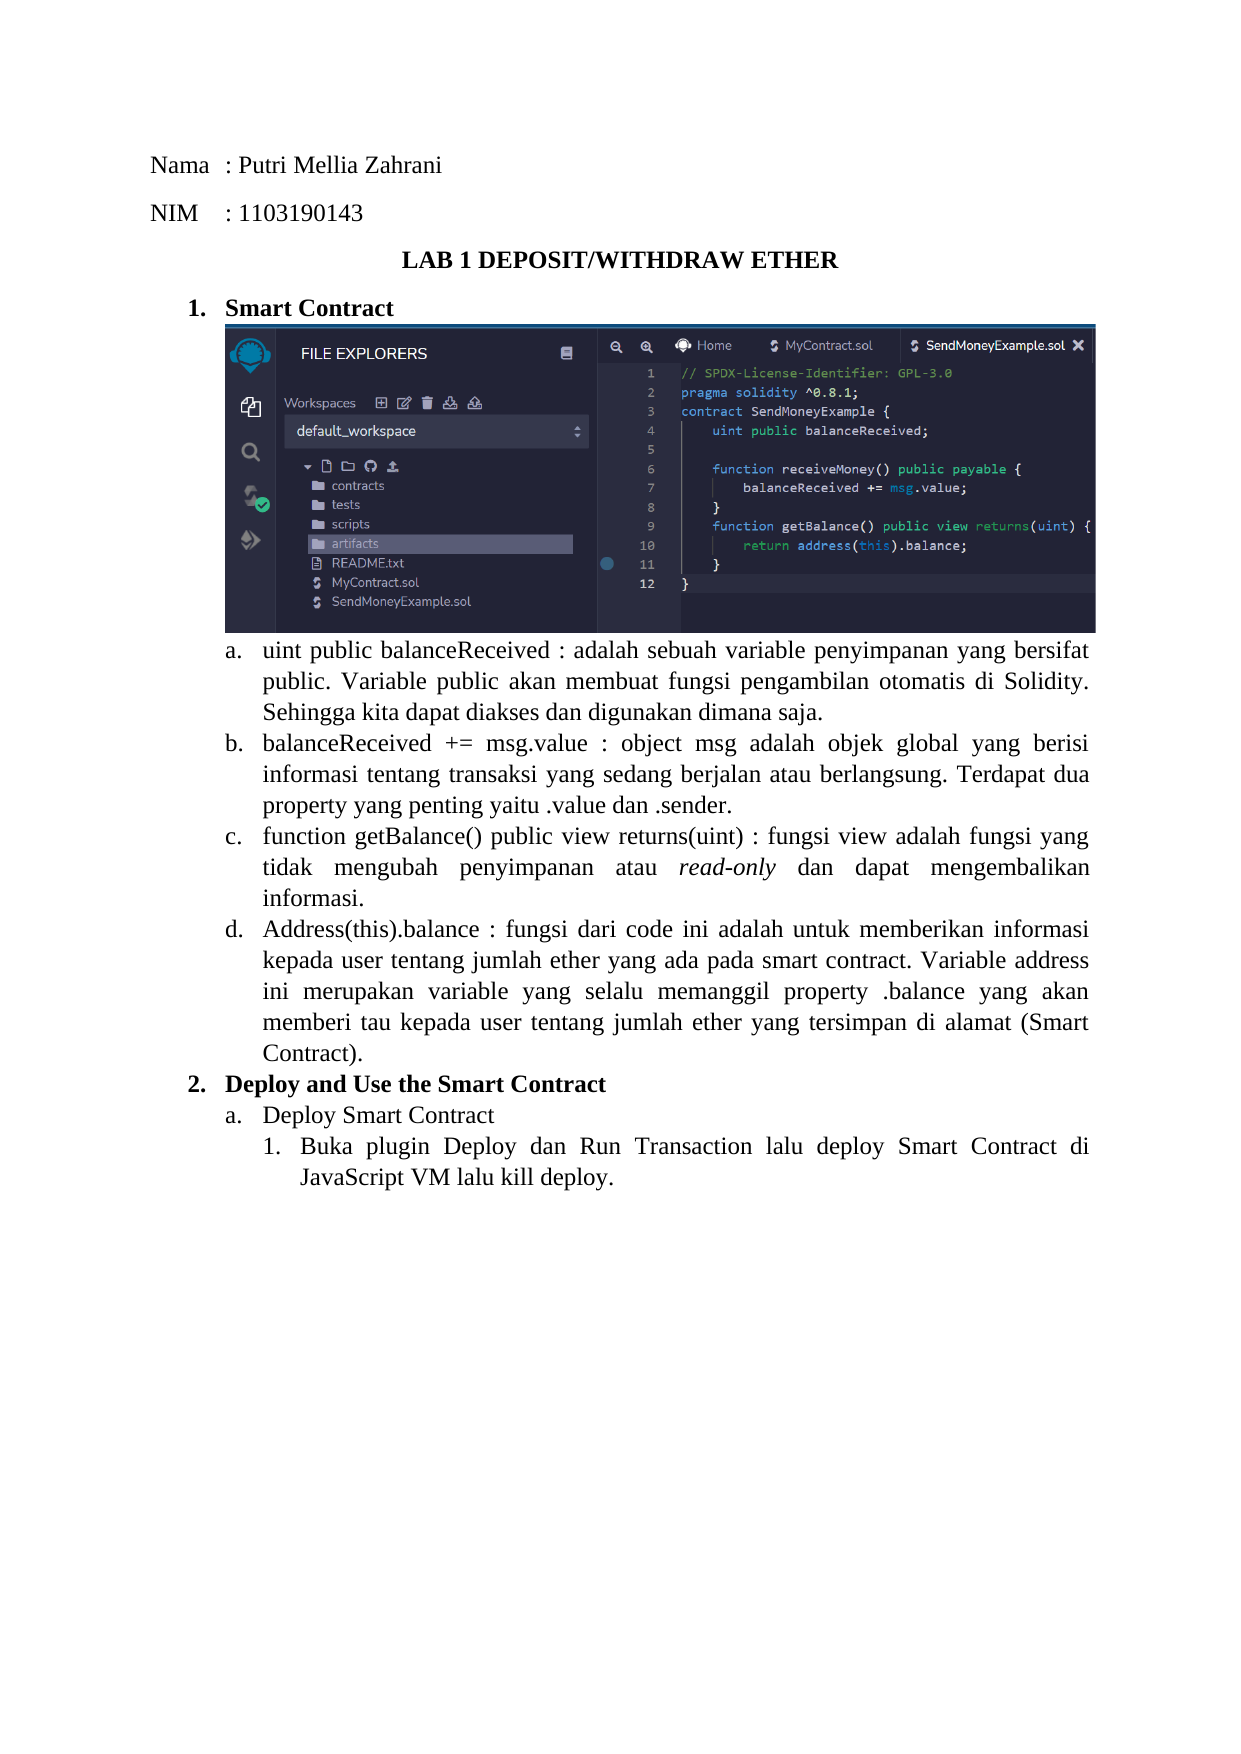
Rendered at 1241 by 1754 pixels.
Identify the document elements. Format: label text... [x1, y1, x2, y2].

list Smart Contract [187, 293, 1090, 322]
list Deploy Smart Contract [225, 1100, 1090, 1129]
list function getBalance() public view returns(uint) : fungsi view adalah fungsi yang tidak mengubah penyimpanan atau read-only dan dapat mengembalikan informasi. [225, 821, 1090, 912]
picture [225, 324, 1096, 633]
text LAB 1 DEPOSIT/WITHDRAW ETHER [150, 245, 1090, 274]
text NIM : 1103190143 [150, 198, 1090, 226]
list Buka plugin Deploy dan Run Transaction lalu deploy Smart Contract di JavaScript VM lalu kill deploy. [262, 1131, 1090, 1191]
text Nama : Putri Mellia Zahrani [150, 150, 1090, 179]
list balanceReceived += msg.value : object msg adalah objek global yang berisi informasi tentang transaksi yang sedang berjalan atau berlangsung. Terdapat dua property yang penting yaitu .value dan .sender. [225, 728, 1090, 819]
list Deploy and Use the Smart Contract [187, 1069, 1090, 1098]
list uint public balanceReceived : adalah sebuah variable penyimpanan yang bersifat public. Variable public akan membuat fungsi pengambilan otomatis di Solidity. Sehingga kita dapat diakses dan digunakan dimana saja. [225, 635, 1090, 726]
list Address(this).balance : fungsi dari code ini adalah untuk memberikan informasi kepada user tentang jumlah ether yang ada pada smart contract. Variable address ini merupakan variable yang selalu memanggil property .balance yang akan memberi tau kepada user tentang jumlah ether yang tersimpan di alamat (Smart Contract). [225, 914, 1090, 1067]
